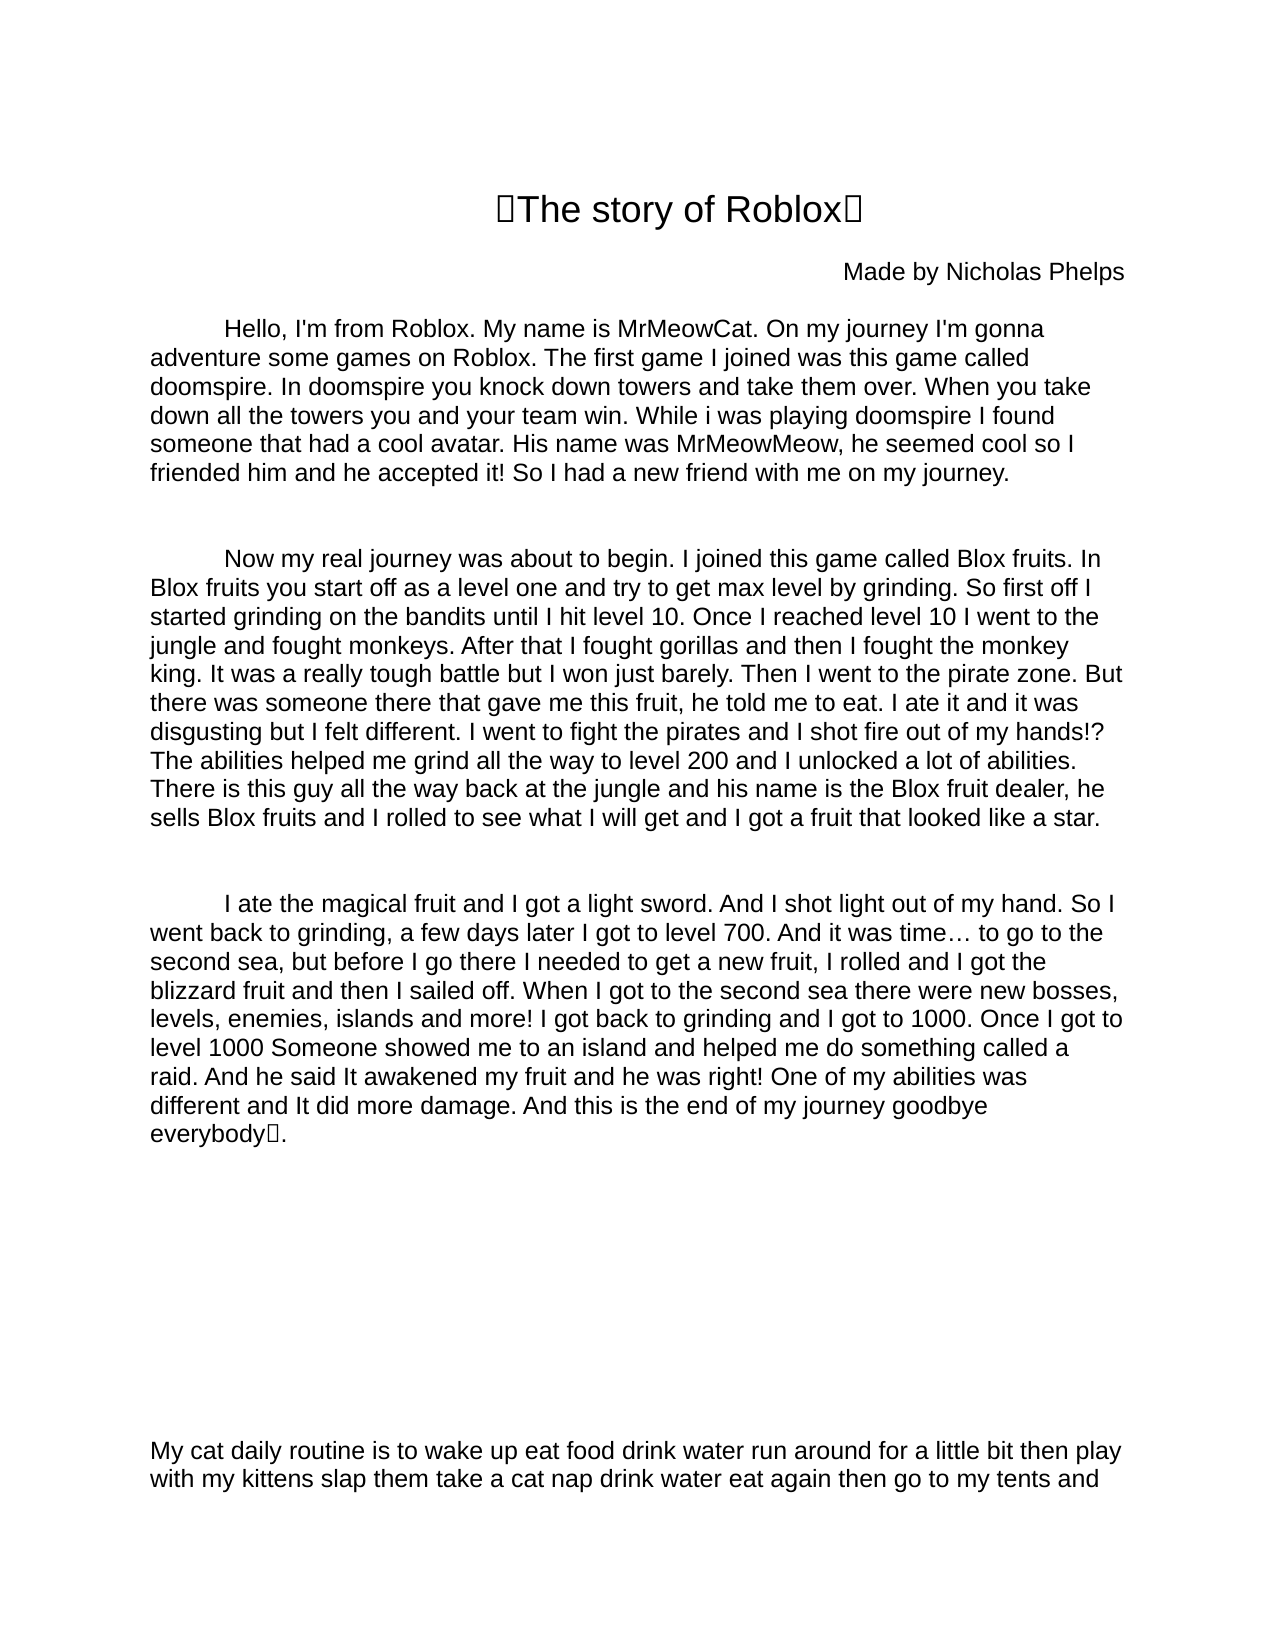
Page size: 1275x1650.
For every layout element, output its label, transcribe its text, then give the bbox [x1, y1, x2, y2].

text 🎉The story of Roblox🎉 [150, 200, 1125, 229]
text Made by Nicholas Phelps [150, 257, 1125, 286]
text Now my real journey was about to begin. I joined this game called Blox fruits. In Blox fruits you start off as a level one and try to get max level by grinding. So first off I started grinding on the bandits until I hit level 10. Once I reached level 10 I went to the jungle and fought monkeys. After that I fought gorillas and then I fought the monkey king. It was a really tough battle but I won just barely. Then I went to the pirate zone. But there was someone there that gave me this fruit, he told me to eat. I ate it and it was disgusting but I felt different. I went to fight the pirates and I shot fire out of my hands!? The abilities helped me grind all the way to level 200 and I unlocked a lot of abilities. There is this guy all the way back at the jungle and his name is the Blox fruit dealer, he sells Blox fruits and I rolled to see what I will get and I got a fruit that looked like a star. [150, 545, 1125, 832]
text I ate the magical fruit and I got a light sword. And I shot light out of my hand. So I went back to grinding, a few days later I got to level 700. And it was time… to go to the second sea, but before I go there I needed to get a new fruit, I rolled and I got the blizzard fruit and then I sailed off. When I got to the second sea there were new bosses, levels, enemies, islands and more! I got back to grinding and I got to 1000. Once I got to level 1000 Someone showed me to an island and helped me do something called a raid. And he said It awakened my fruit and he was right! One of my abilities was different and It did more damage. And this is the end of my journey goodbye everybody👋. [150, 890, 1125, 1149]
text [150, 1436, 1125, 1494]
text Hello, I'm from Roblox. My name is MrMeowCat. On my journey I'm gonna adventure some games on Roblox. The first game I joined was this game called doomspire. In doomspire you knock down towers and take them over. When you take down all the towers you and your team win. While i was playing doomspire I found someone that had a cool avatar. His name was MrMeowMeow, he seemed cool so I friended him and he accepted it! So I had a new friend with me on my journey. [150, 315, 1125, 487]
